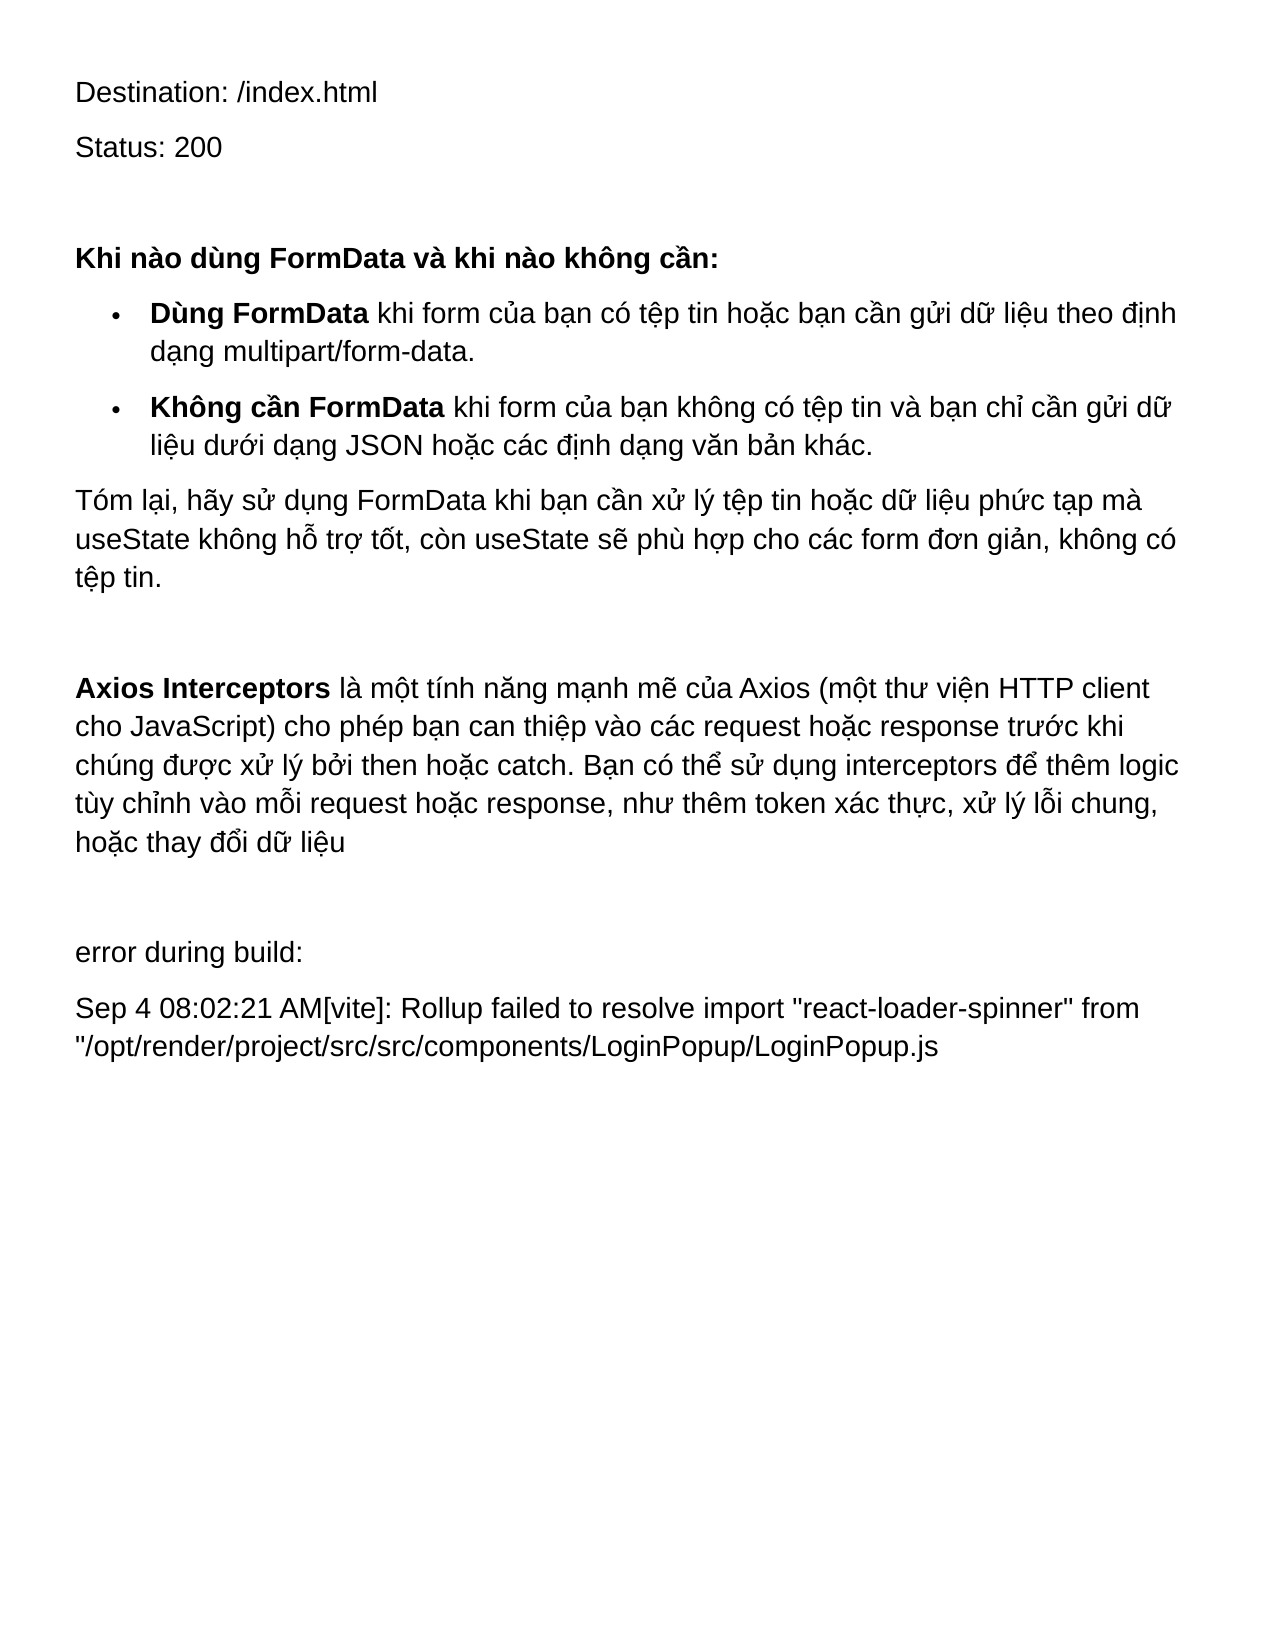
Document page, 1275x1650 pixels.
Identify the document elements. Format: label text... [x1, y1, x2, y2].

list Dùng FormData khi form của bạn có tệp tin hoặc bạn cần gửi dữ liệu theo định dạng multipart/form-data. [112, 296, 1200, 368]
text Destination: /index.html [75, 75, 1200, 108]
list Không cần FormData khi form của bạn không có tệp tin và bạn chỉ cần gửi dữ liệu dưới dạng JSON hoặc các định dạng văn bản khác. [112, 389, 1200, 462]
text Axios Interceptors là một tính năng mạnh mẽ của Axios (một thư viện HTTP client cho JavaScript) cho phép bạn can thiệp vào các request hoặc response trước khi chúng được xử lý bởi then hoặc catch. Bạn có thể sử dụng interceptors để thêm logic tùy chỉnh vào mỗi request hoặc response, như thêm token xác thực, xử lý lỗi chung, hoặc thay đổi dữ liệu [75, 671, 1200, 858]
text Khi nào dùng FormData và khi nào không cần: [75, 241, 1200, 274]
text Sep 4 08:02:21 AM[vite]: Rollup failed to resolve import "react-loader-spinner" from "/opt/render/project/src/src/components/LoginPopup/LoginPopup.js [75, 991, 1200, 1063]
text error during build: [75, 935, 1200, 969]
text Status: 200 [75, 130, 1200, 164]
text Tóm lại, hãy sử dụng FormData khi bạn cần xử lý tệp tin hoặc dữ liệu phức tạp mà useState không hỗ trợ tốt, còn useState sẽ phù hợp cho các form đơn giản, không có tệp tin. [75, 483, 1200, 594]
